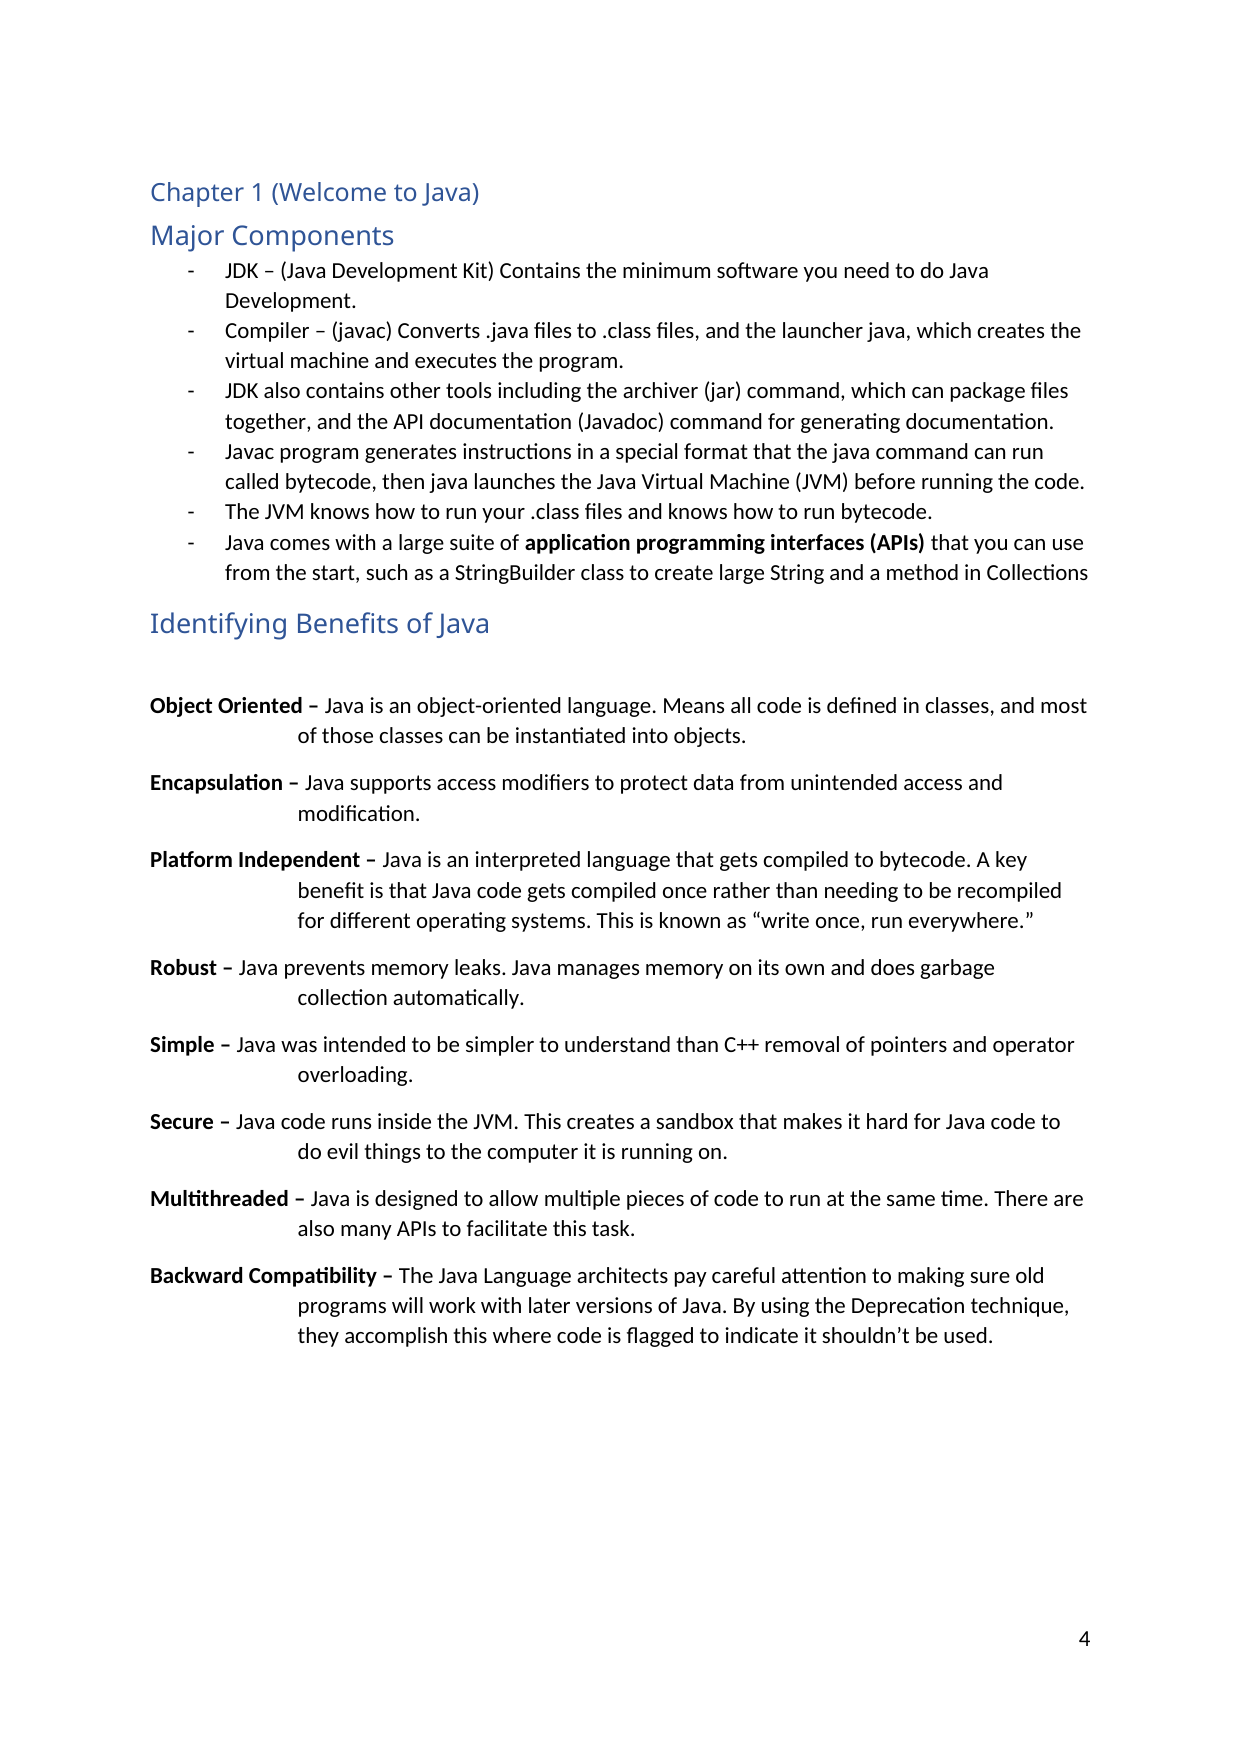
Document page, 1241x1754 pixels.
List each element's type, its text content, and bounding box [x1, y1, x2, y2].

list JDK also contains other tools including the archiver (jar) command, which can package files together, and the API documentation (Javadoc) command for generating documentation. [187, 377, 1090, 435]
subtitle Identifying Benefits of Java [150, 605, 1090, 642]
text Robust – Java prevents memory leaks. Java manages memory on its own and does garbage collection automatically. [150, 953, 1090, 1011]
subtitle Chapter 1 (Welcome to Java) [150, 175, 1090, 209]
text Platform Independent – Java is an interpreted language that gets compiled to bytecode. A key benefit is that Java code gets compiled once rather than needing to be recompiled for different operating systems. This is known as “write once, run everywhere.” [150, 846, 1090, 934]
text Backward Compatibility – The Java Language architects pay careful attention to making sure old programs will work with later versions of Java. By using the Deprecation technique, they accomplish this where code is flagged to indicate it shouldn’t be used. [150, 1261, 1090, 1349]
subtitle Major Components [150, 216, 1090, 253]
text Simple – Java was intended to be simpler to understand than C++ removal of pointers and operator overloading. [150, 1030, 1090, 1088]
list JDK – (Java Development Kit) Contains the minimum software you need to do Java Development. [187, 256, 1090, 314]
text Encapsulation – Java supports access modifiers to protect data from unintended access and modification. [150, 768, 1090, 827]
list The JVM knows how to run your .class files and knows how to run bytecode. [187, 497, 1090, 525]
text Multithreaded – Java is designed to allow multiple pieces of code to run at the same time. There are also many APIs to facilitate this task. [150, 1184, 1090, 1242]
text Secure – Java code runs inside the JVM. This creates a sandbox that makes it hard for Java code to do evil things to the computer it is running on. [150, 1107, 1090, 1165]
text Object Oriented – Java is an object-oriented language. Means all code is defined in classes, and most of those classes can be instantiated into objects. [150, 691, 1090, 749]
list Java comes with a large suite of application programming interfaces (APIs) that you can use from the start, such as a StringBuilder class to create large String and a method in Collections [187, 528, 1090, 586]
list Javac program generates instructions in a special format that the java command can run called bytecode, then java launches the Java Virtual Machine (JVM) before running the code. [187, 437, 1090, 495]
list Compiler – (javac) Converts .java files to .class files, and the launcher java, which creates the virtual machine and executes the program. [187, 316, 1090, 374]
